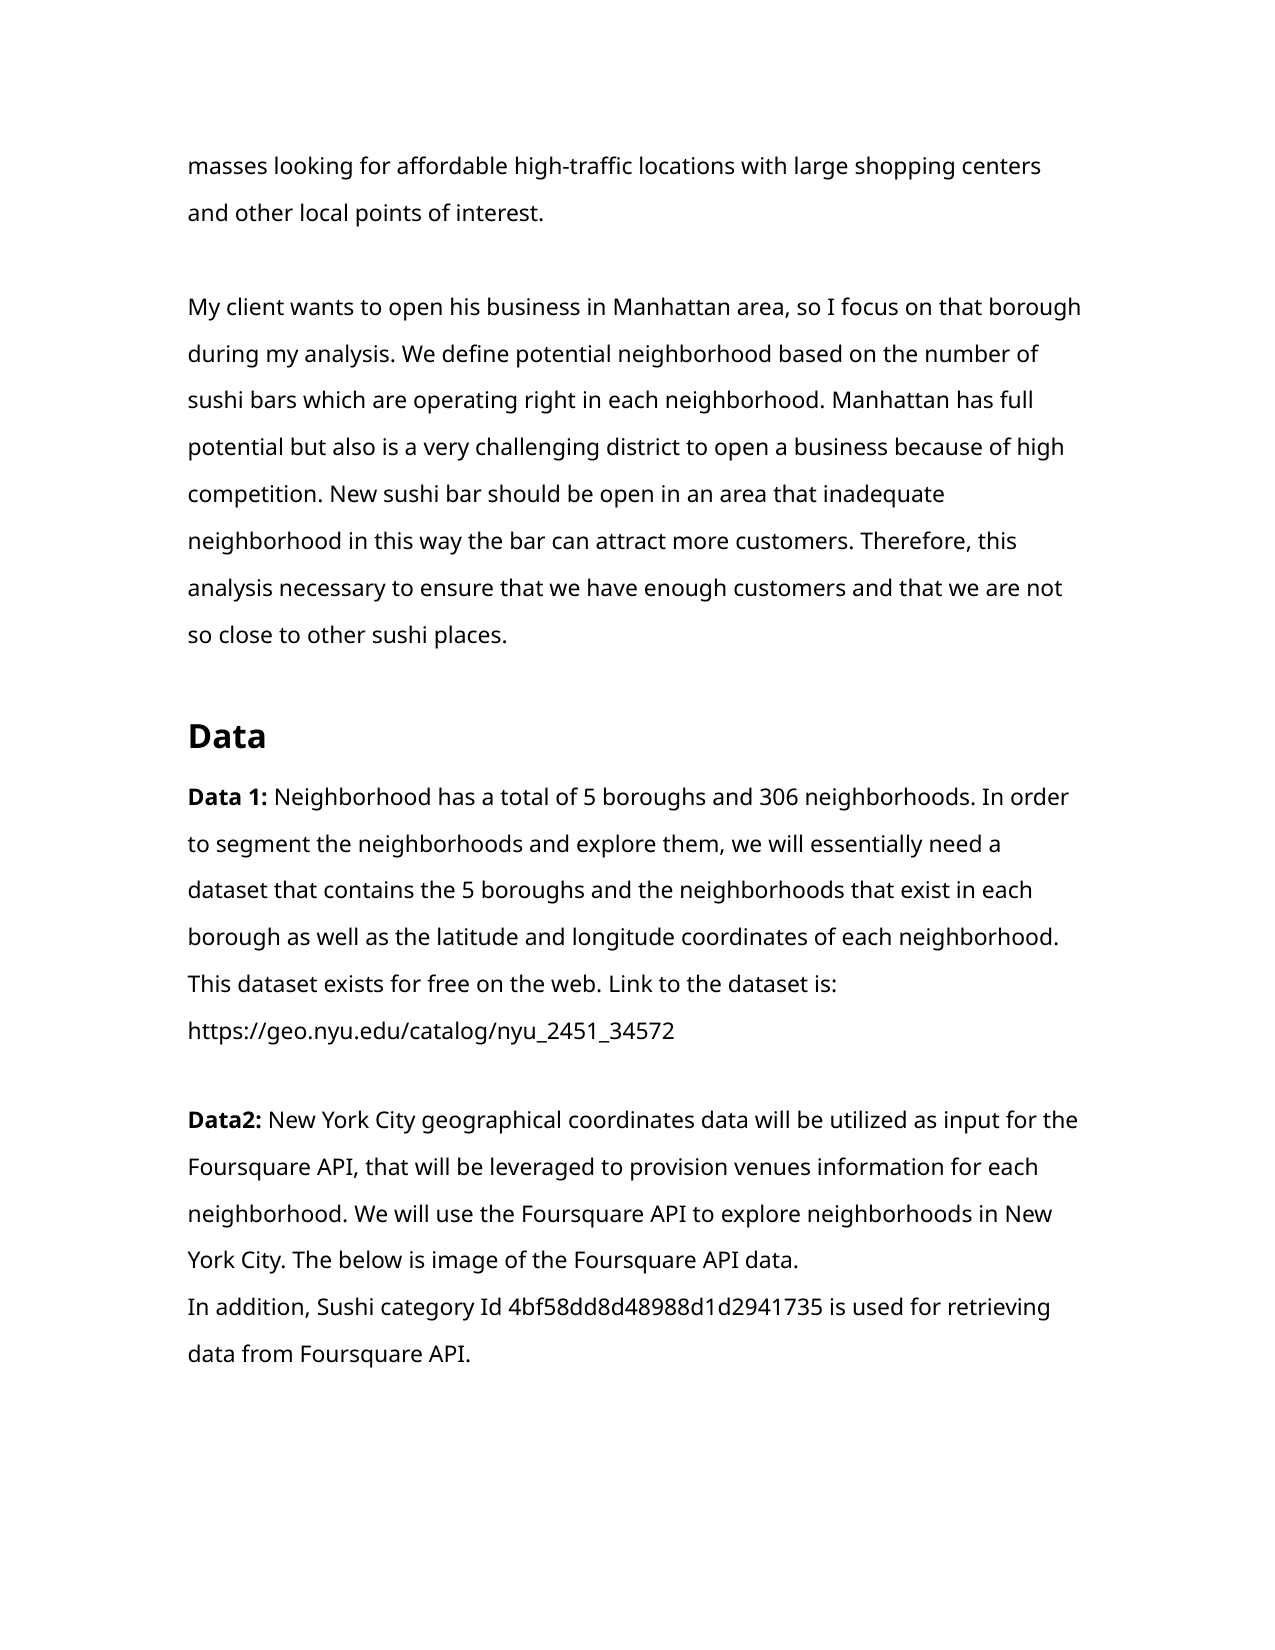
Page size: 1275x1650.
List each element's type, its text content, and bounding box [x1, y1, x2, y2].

text Data2: New York City geographical coordinates data will be utilized as input for the Foursquare API, that will be leveraged to provision venues information for each neighborhood. We will use the Foursquare API to explore neighborhoods in New York City. The below is image of the Foursquare API data. [187, 1104, 1087, 1276]
text In addition, Sushi category Id 4bf58dd8d48988d1d2941735 is used for retrieving data from Foursquare API. [187, 1291, 1087, 1369]
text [187, 150, 1087, 228]
text Data [187, 712, 1087, 758]
text Data 1: Neighborhood has a total of 5 boroughs and 306 neighborhoods. In order to segment the neighborhoods and explore them, we will essentially need a dataset that contains the 5 boroughs and the neighborhoods that exist in each borough as well as the latitude and longitude coordinates of each neighborhood. This dataset exists for free on the web. Link to the dataset is: https://geo.nyu.edu/catalog/nyu_2451_34572 [187, 781, 1087, 1046]
text My client wants to open his business in Manhattan area, so I focus on that borough during my analysis. We define potential neighborhood based on the number of sushi bars which are operating right in each neighborhood. Manhattan has full potential but also is a very challenging district to open a business because of high competition. New sushi bar should be open in an area that inadequate neighborhood in this way the bar can attract more customers. Therefore, this analysis necessary to ensure that we have enough customers and that we are not so close to other sushi places. [187, 291, 1087, 650]
